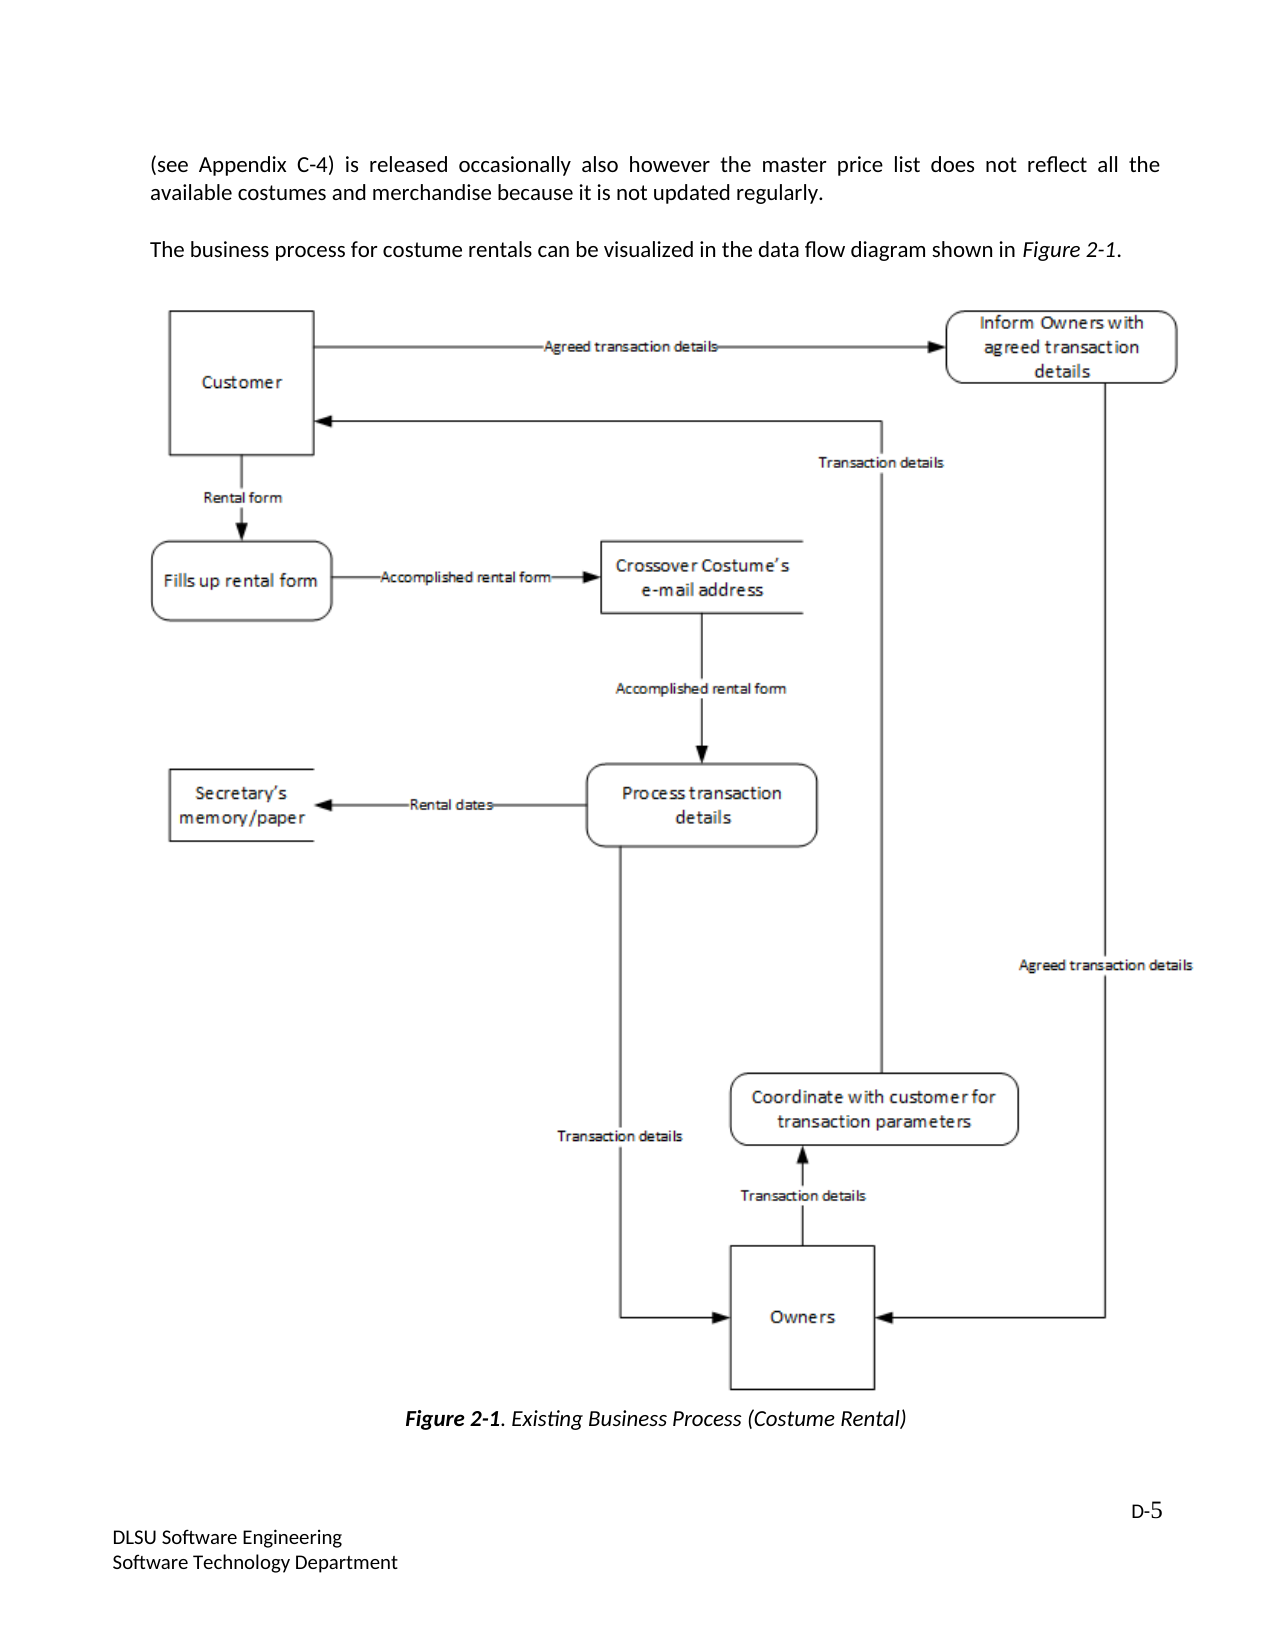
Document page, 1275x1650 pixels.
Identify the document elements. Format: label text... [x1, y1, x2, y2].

text The business process for costume rentals can be visualized in the data flow diagram shown in Figure 2-1. [150, 235, 1162, 263]
text Figure 2-1. Existing Business Process (Costume Rental) [150, 1404, 1162, 1432]
picture [150, 304, 1200, 1392]
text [150, 150, 1162, 206]
